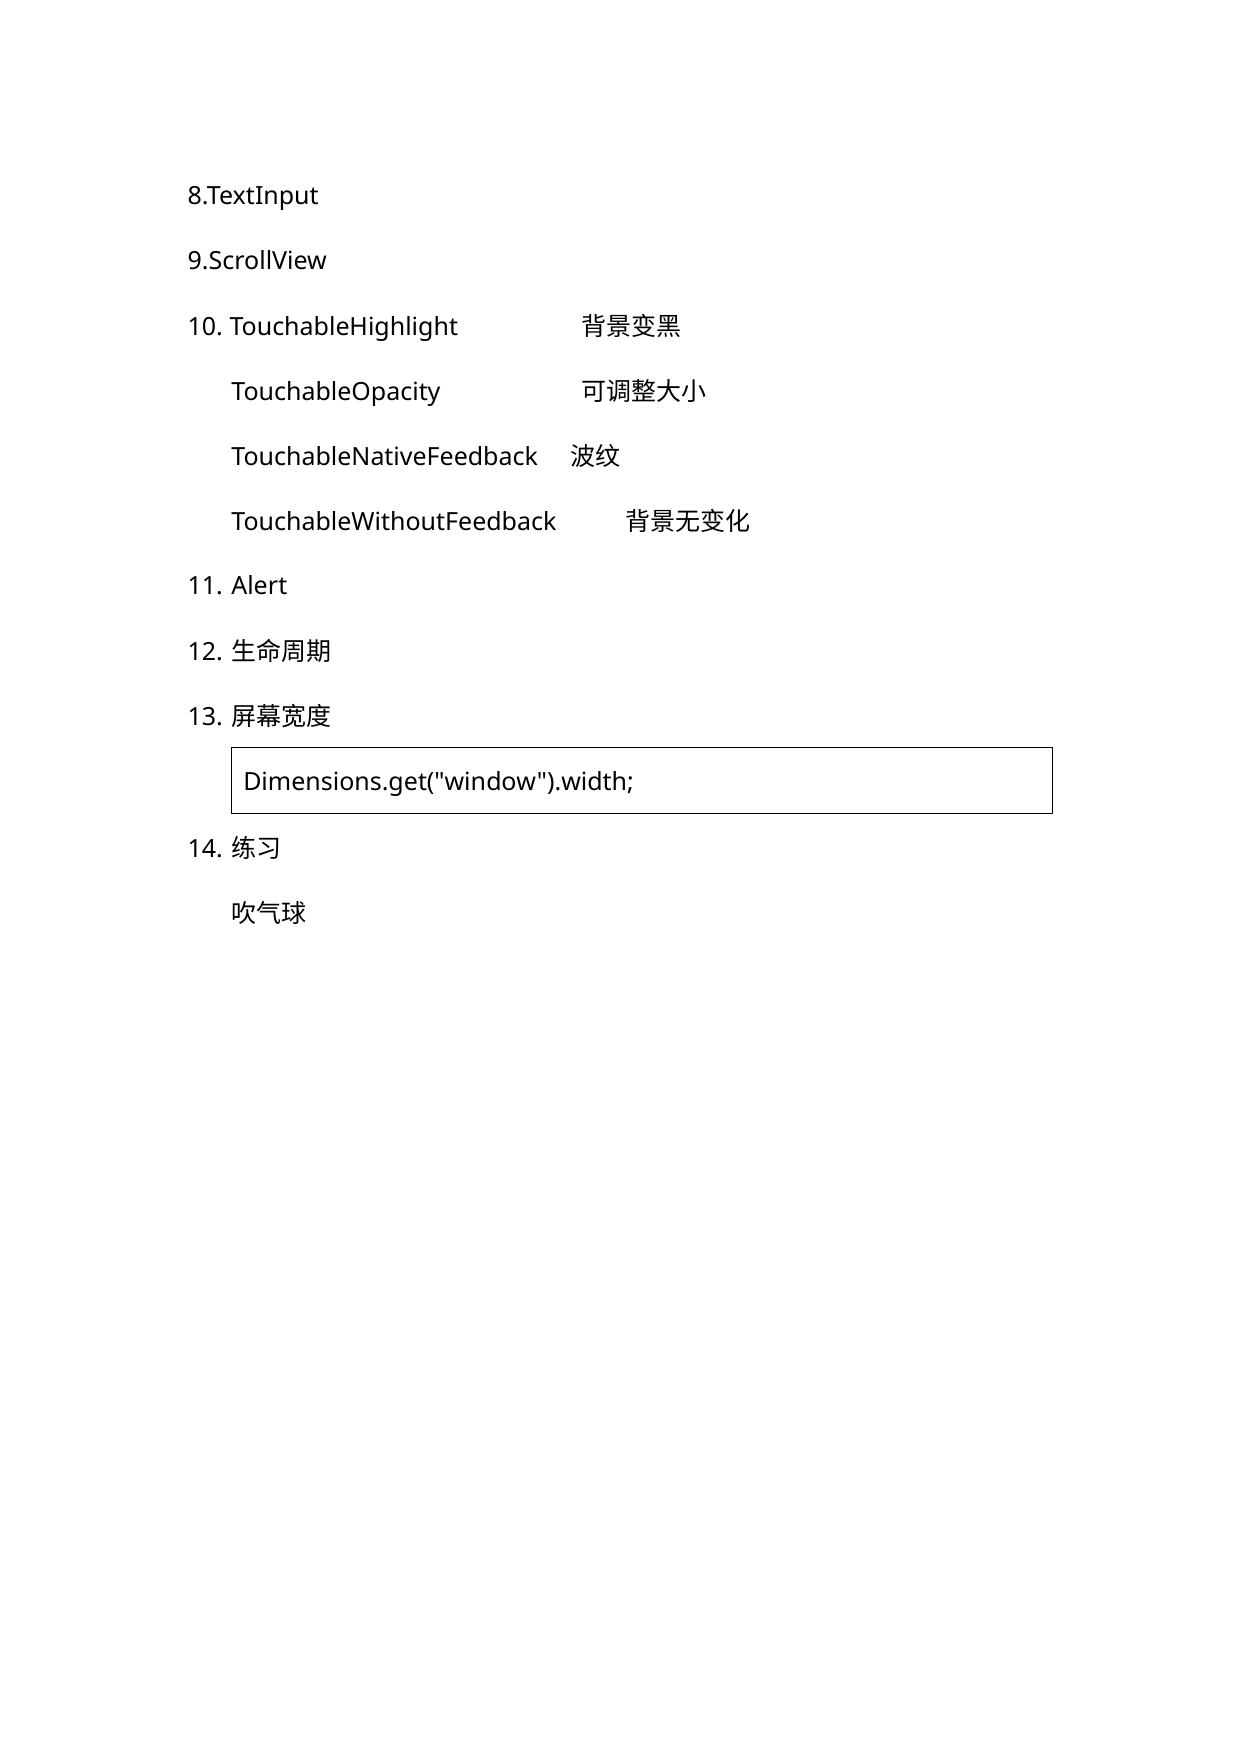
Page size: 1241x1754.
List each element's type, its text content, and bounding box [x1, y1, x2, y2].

list 吹气球 [231, 879, 1053, 944]
list 生命周期 [187, 617, 1053, 682]
list Alert [187, 552, 1053, 617]
text 10. TouchableHighlight 背景变黑 [187, 292, 1053, 357]
table_header Dimensions.get("window").width; [232, 748, 1052, 813]
text TouchableOpacity 可调整大小 [187, 357, 1053, 422]
list 练习 [187, 814, 1053, 879]
text 9.ScrollView [187, 227, 1053, 292]
text TouchableWithoutFeedback 背景无变化 [187, 487, 1053, 552]
list 屏幕宽度 [187, 682, 1053, 747]
text 8.TextInput [187, 162, 1053, 227]
text TouchableNativeFeedback 波纹 [187, 422, 1053, 487]
